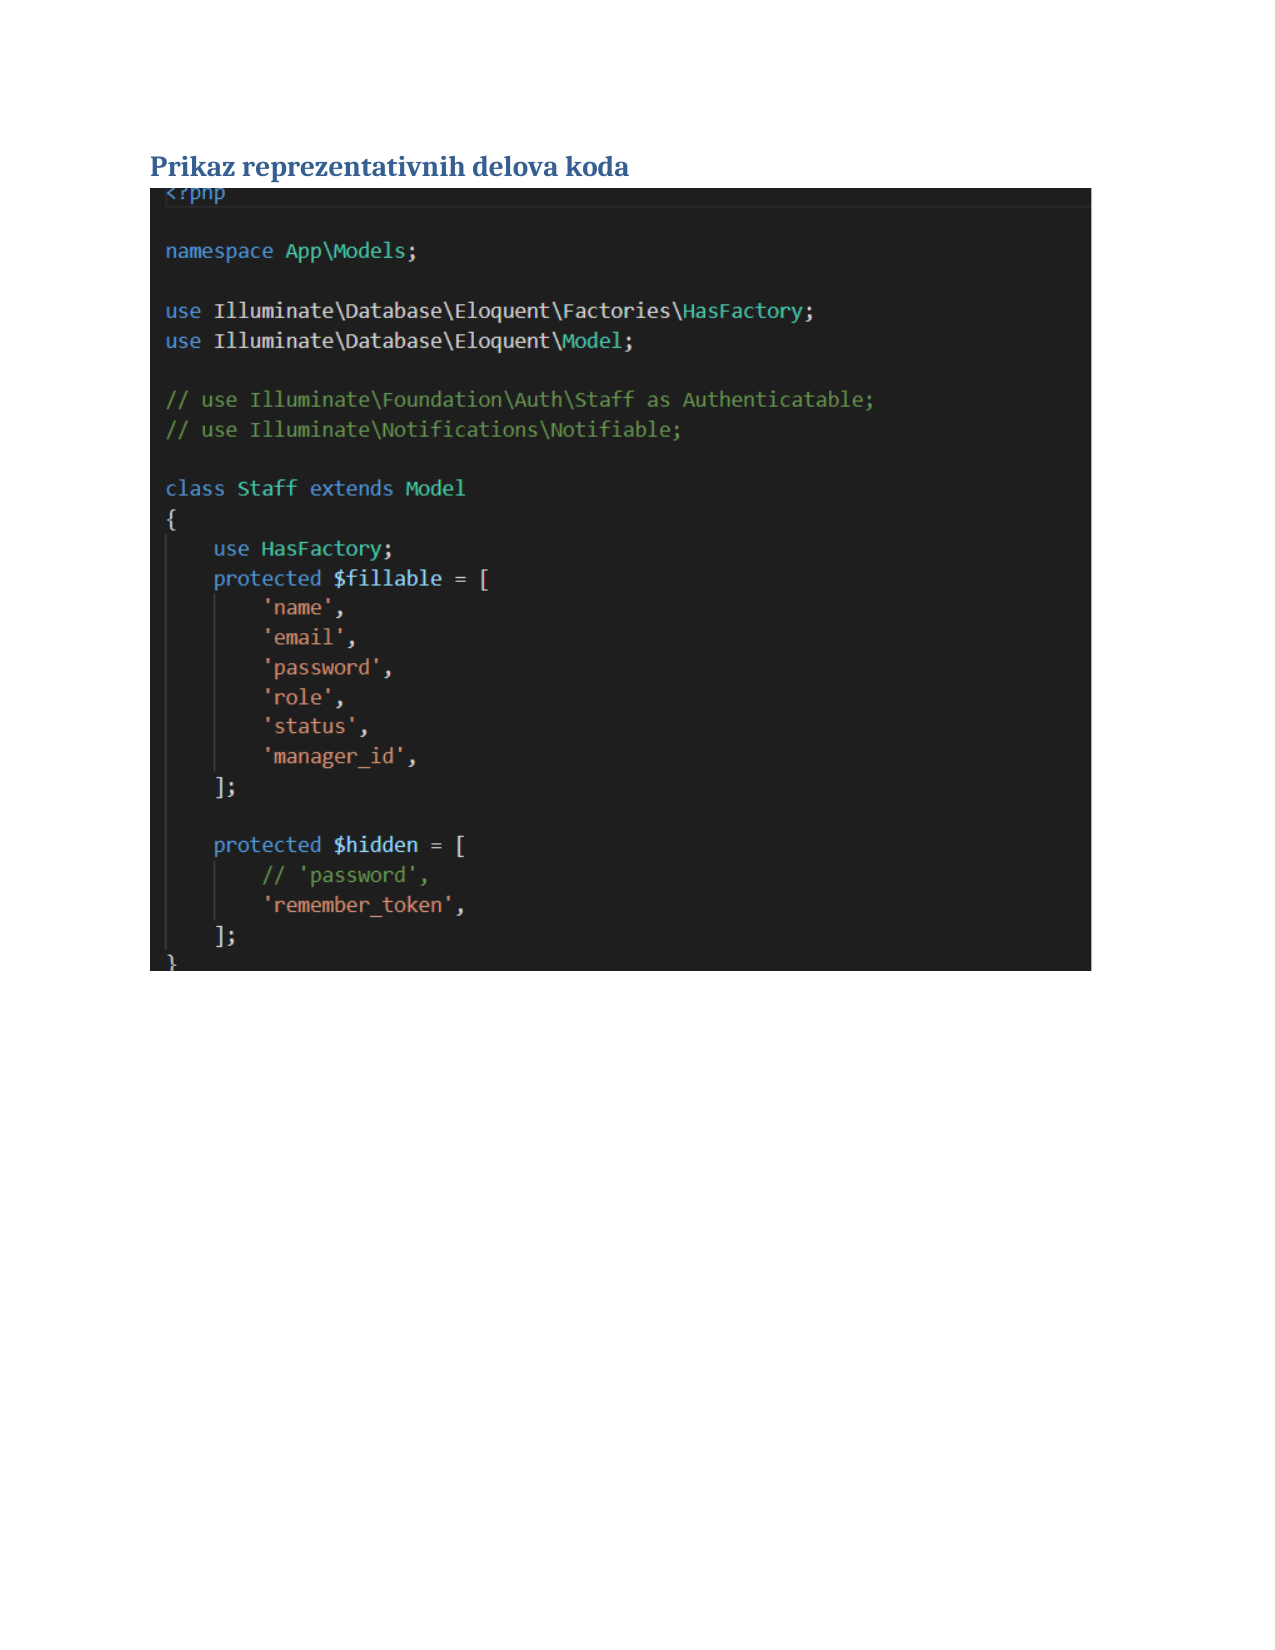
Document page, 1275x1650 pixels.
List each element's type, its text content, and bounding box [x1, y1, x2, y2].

subtitle Prikaz reprezentativnih delova koda [150, 150, 1125, 183]
picture [150, 188, 1092, 971]
